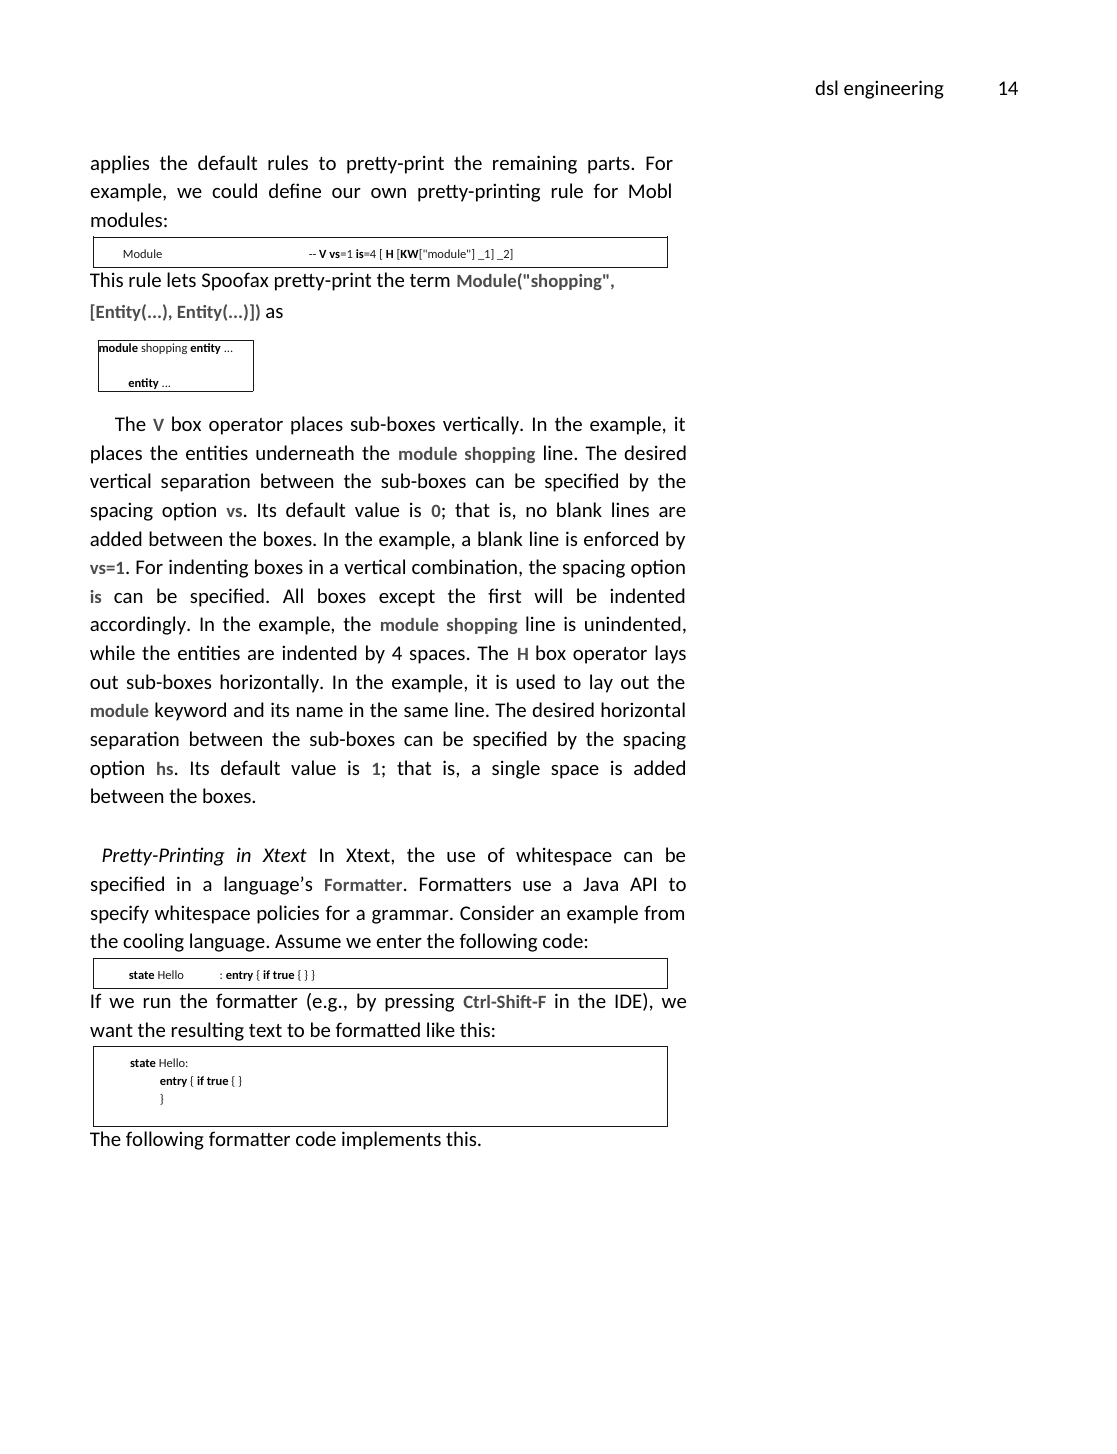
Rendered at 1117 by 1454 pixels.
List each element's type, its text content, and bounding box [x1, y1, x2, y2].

text module shopping entity ... entity ... [99, 341, 253, 391]
table_header state Hello [94, 959, 219, 987]
text If we run the formatter (e.g., by pressing Ctrl-Shift-F in the IDE), we want the resulting text to be formatted like this: [89, 988, 687, 1042]
text [Entity(...), Entity(...)]) as [89, 298, 688, 324]
text The V box operator places sub-boxes vertically. In the example, it places the entities underneath the module shopping line. The desired vertical separation between the sub-boxes can be specified by the spacing option vs. Its default value is 0; that is, no blank lines are added between the boxes. In the example, a blank line is enforced by vs=1. For indenting boxes in a vertical combination, the spacing option is can be specified. All boxes except the first will be indented accordingly. In the example, the module shopping line is unindented, while the entities are indented by 4 spaces. The H box operator lays out sub-boxes horizontally. In the example, it is used to lay out the module keyword and its name in the same line. The desired horizontal separation between the sub-boxes can be specified by the spacing option hs. Its default value is 1; that is, a single space is added between the boxes. [89, 411, 687, 809]
table_header : entry { if true { } } [219, 959, 667, 987]
table_header Module [94, 238, 308, 266]
text The following formatter code implements this. [89, 1126, 687, 1152]
text Pretty-Printing in Xtext In Xtext, the use of whitespace can be specified in a language’s Formatter. Formatters use a Java API to specify whitespace policies for a grammar. Consider an example from the cooling language. Assume we enter the following code: [89, 842, 687, 954]
table_header -- V vs=1 is=4 [ H [KW["module"] _1] _2] [308, 238, 667, 266]
text This rule lets Spoofax pretty-print the term Module("shopping", [89, 267, 687, 292]
table_header state Hello: entry { if true { } } [94, 1047, 667, 1126]
